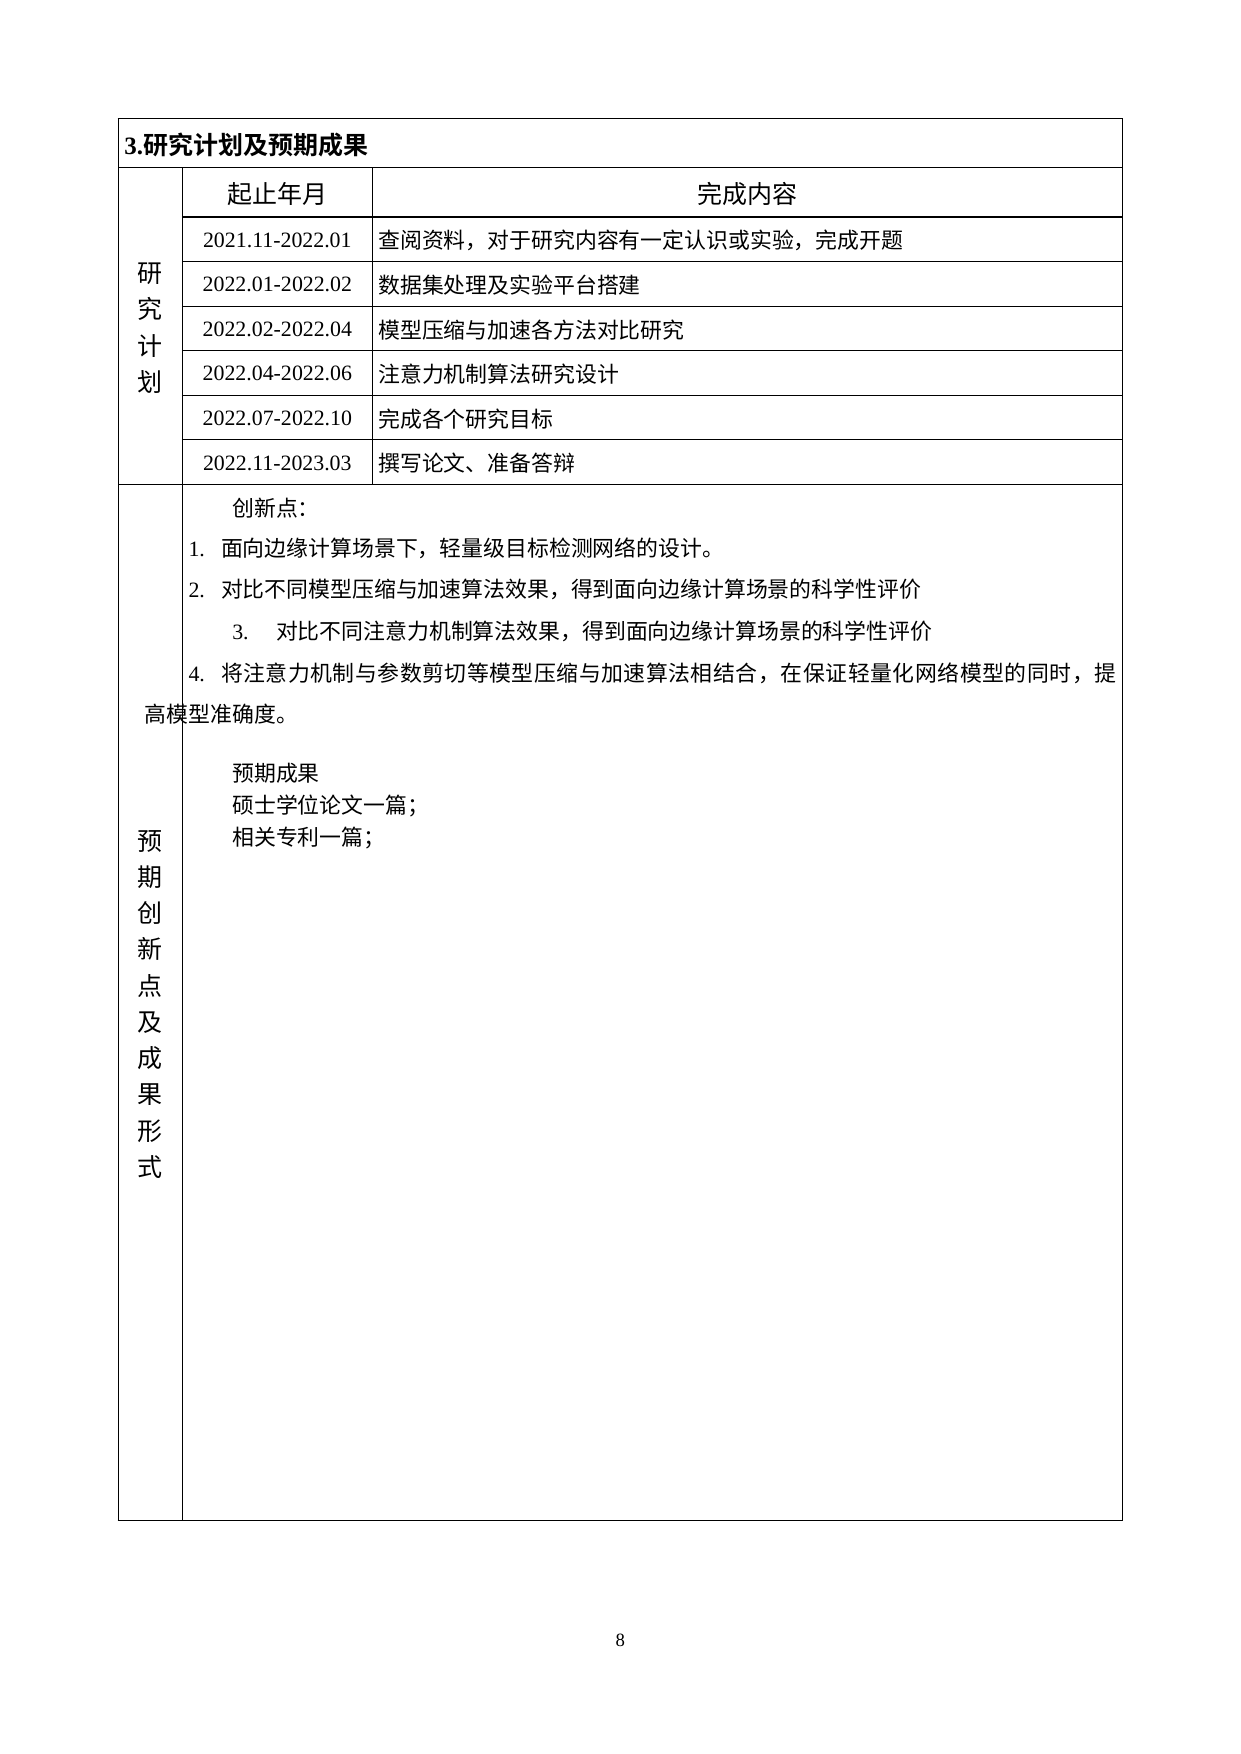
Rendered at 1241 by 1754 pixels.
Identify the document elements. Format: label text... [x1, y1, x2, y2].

table_cell 创新点： 面向边缘计算场景下，轻量级目标检测网络的设计。 对比不同模型压缩与加速算法效果，得到面向边缘计算场景的科学性评价 对比不同注意力机制算法效果，得到面向边缘计算场景的科学性评价 将注意力机制与参数剪切等模型压缩与加速算法相结合，在保证轻量化网络模型的同时，提高模型准确度。 预期成果 硕士学位论文一篇； 相关专利一篇； [183, 485, 1122, 1519]
table_cell 撰写论文、准备答辩 [373, 440, 1122, 484]
table_cell 注意力机制算法研究设计 [373, 351, 1122, 395]
table_cell 数据集处理及实验平台搭建 [373, 262, 1122, 306]
table_cell 2022.11-2023.03 [183, 440, 372, 484]
table_cell 模型压缩与加速各方法对比研究 [373, 307, 1122, 350]
table_cell 2021.11-2022.01 [183, 218, 372, 261]
table_cell 起止年月 [183, 168, 372, 216]
table_cell 2022.07-2022.10 [183, 396, 372, 439]
table_cell 预 期 创 新 点 及 成 果 形 式 [119, 485, 182, 1519]
table_cell 完成各个研究目标 [373, 396, 1122, 439]
table_cell 完成内容 [373, 168, 1122, 216]
table_cell 2022.01-2022.02 [183, 262, 372, 306]
table_cell 2022.02-2022.04 [183, 307, 372, 350]
table_cell 研 究 计 划 [119, 168, 182, 484]
table_header 3.研究计划及预期成果 [119, 119, 1122, 167]
table_cell 查阅资料，对于研究内容有一定认识或实验，完成开题 [373, 218, 1122, 261]
table_cell 2022.04-2022.06 [183, 351, 372, 395]
